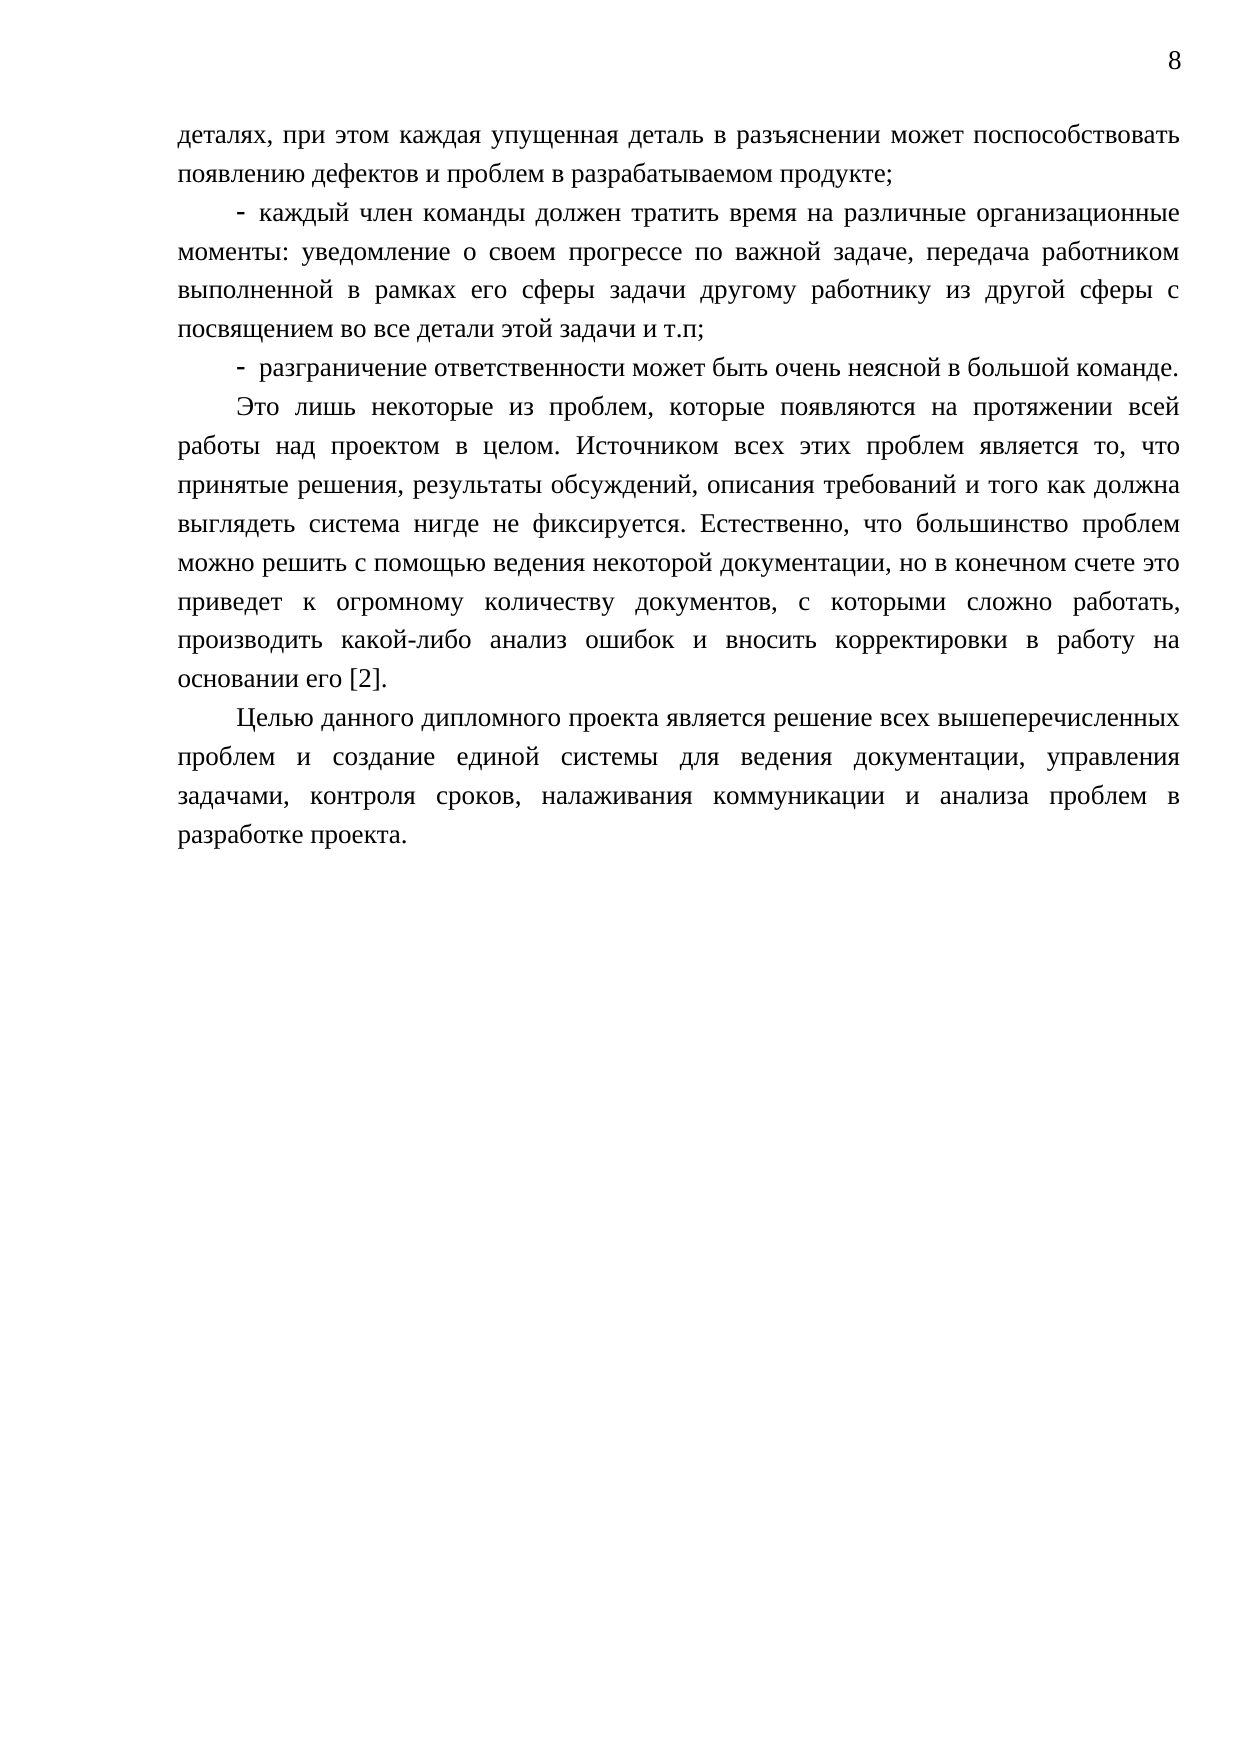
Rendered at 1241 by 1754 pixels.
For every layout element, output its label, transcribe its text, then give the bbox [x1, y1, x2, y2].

text Целью данного дипломного проекта является решение всех вышеперечисленных проблем и создание единой системы для ведения документации, управления задачами, контроля сроков, налаживания коммуникации и анализа проблем в разработке проекта. [177, 701, 1181, 849]
list каждый член команды должен тратить время на различные организационные моменты: уведомление о своем прогрессе по важной задаче, передача работником выполненной в рамках его сферы задачи другому работнику из другой сферы с посвящением во все детали этой задачи и т.п; [177, 196, 1181, 344]
text Это лишь некоторые из проблем, которые появляются на протяжении всей работы над проектом в целом. Источником всех этих проблем является то, что принятые решения, результаты обсуждений, описания требований и того как должна выглядеть система нигде не фиксируется. Естественно, что большинство проблем можно решить с помощью ведения некоторой документации, но в конечном счете это приведет к огромному количеству документов, с которыми сложно работать, производить какой-либо анализ ошибок и вносить корректировки в работу на основании его [2]. [177, 390, 1181, 693]
list разграничение ответственности может быть очень неясной в большой команде. [177, 351, 1181, 383]
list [177, 118, 1181, 188]
